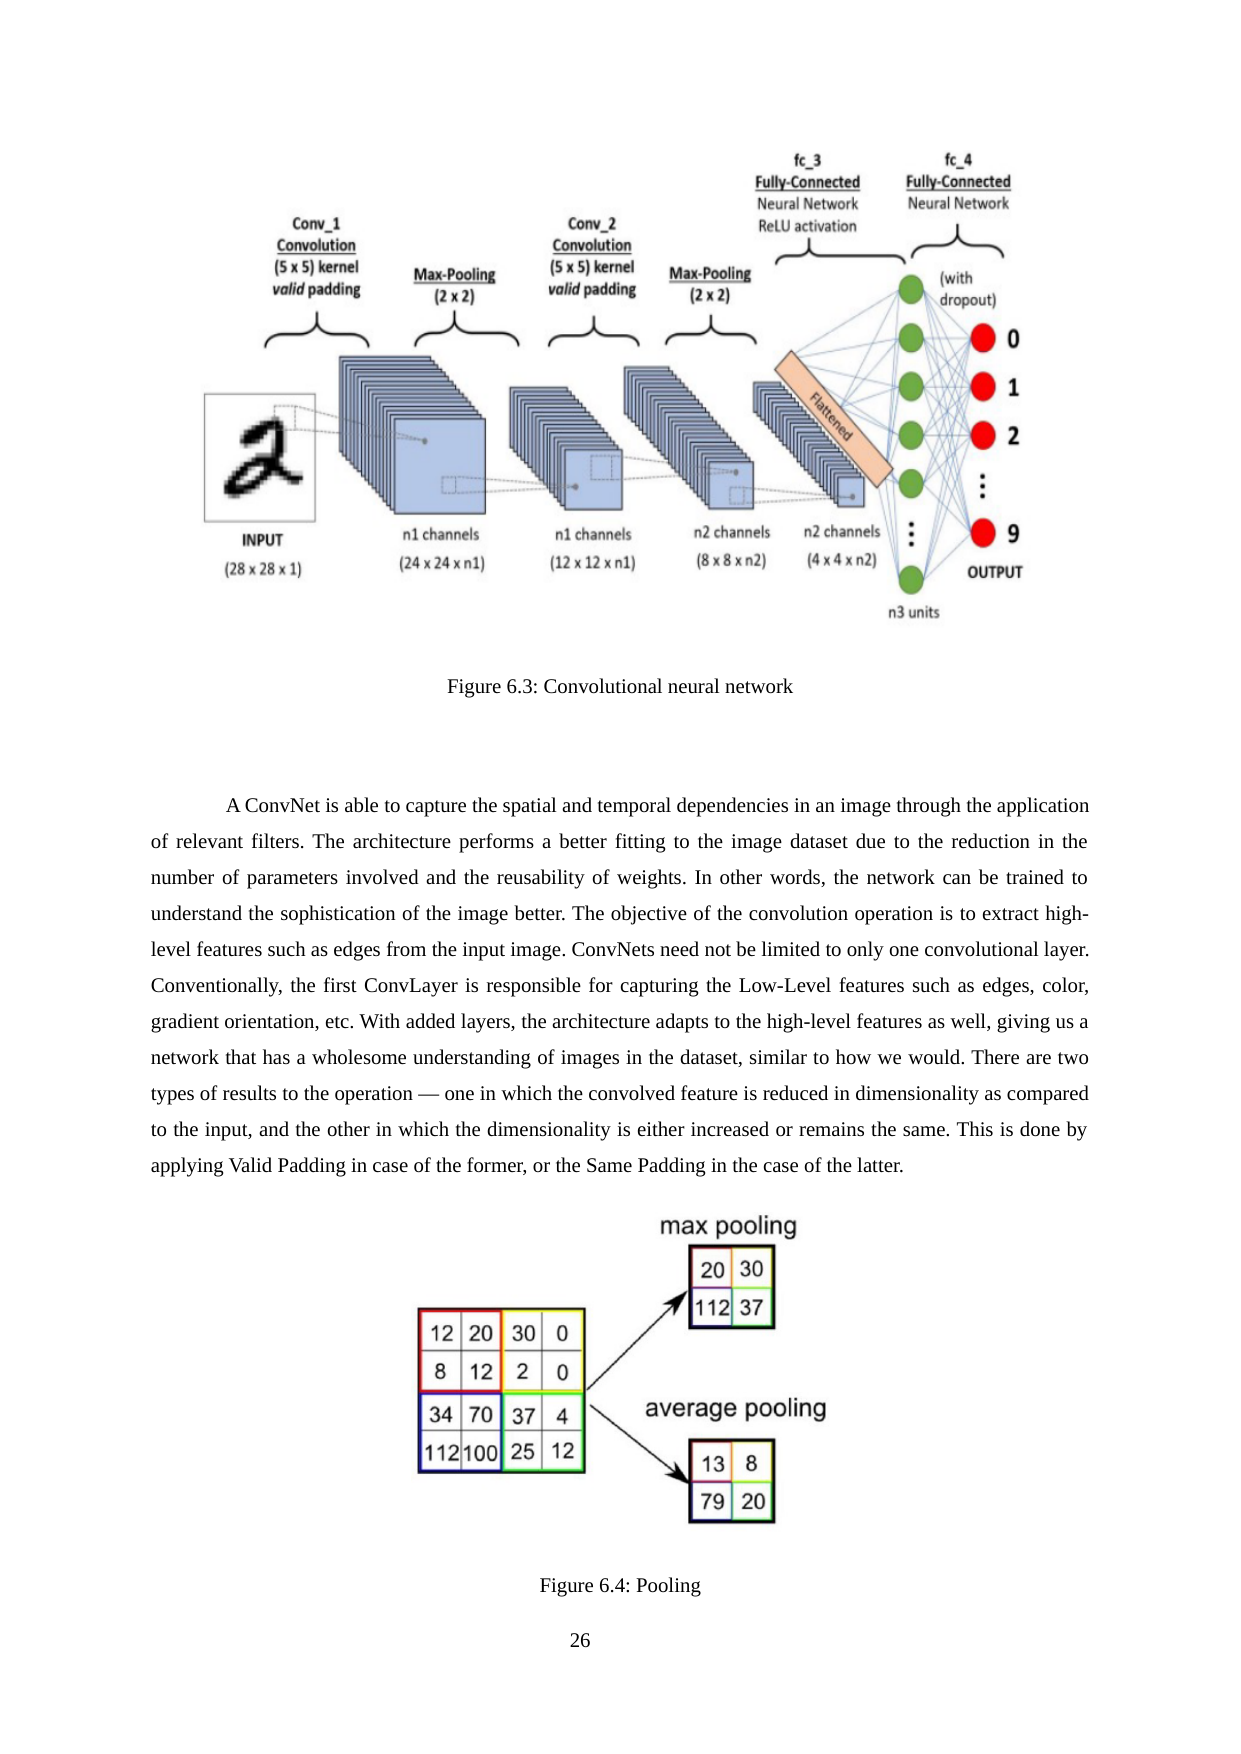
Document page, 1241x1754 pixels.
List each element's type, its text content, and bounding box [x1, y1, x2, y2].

text Figure 6.4: Pooling [150, 1573, 1090, 1597]
text A ConvNet is able to capture the spatial and temporal dependencies in an image through the application of relevant filters. The architecture performs a better fitting to the image dataset due to the reduction in the number of parameters involved and the reusability of weights. In other words, the network can be trained to understand the sophistication of the image better. The objective of the convolution operation is to extract high-level features such as edges from the input image. ConvNets need not be limited to only one convolutional layer. Conventionally, the first ConvLayer is responsible for capturing the Low-Level features such as edges, color, gradient orientation, etc. With added layers, the architecture adapts to the high-level features as well, giving us a network that has a wholesome understanding of images in the dataset, similar to how we would. There are two types of results to the operation — one in which the convolved feature is reduced in dimensionality as compared to the input, and the other in which the dimensionality is either increased or remains the same. This is done by applying Valid Padding in case of the former, or the Same Padding in the case of the latter. [151, 793, 1090, 1177]
text Figure 6.3: Convolutional neural network [150, 674, 1090, 698]
picture [411, 1212, 830, 1538]
picture [197, 150, 1044, 639]
